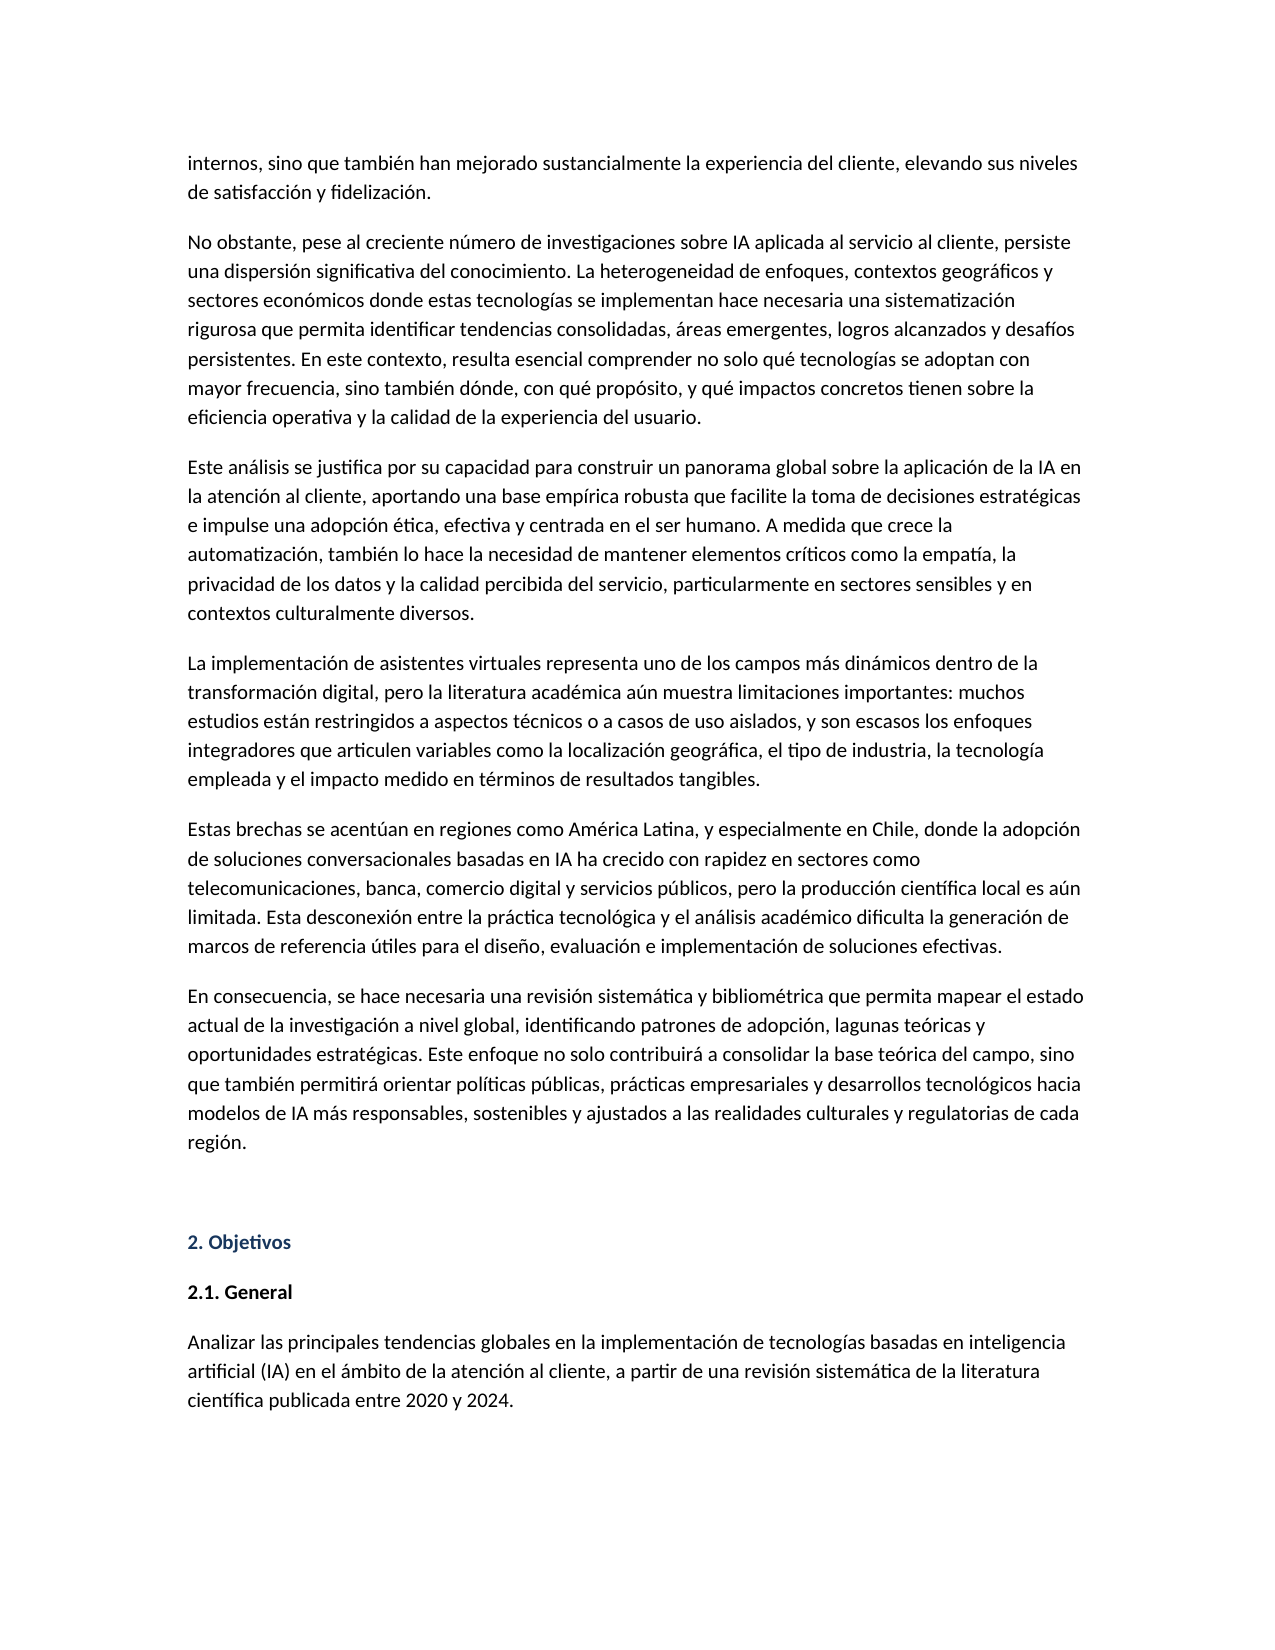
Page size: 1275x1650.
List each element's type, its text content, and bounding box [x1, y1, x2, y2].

text No obstante, pese al creciente número de investigaciones sobre IA aplicada al servicio al cliente, persiste una dispersión significativa del conocimiento. La heterogeneidad de enfoques, contextos geográficos y sectores económicos donde estas tecnologías se implementan hace necesaria una sistematización rigurosa que permita identificar tendencias consolidadas, áreas emergentes, logros alcanzados y desafíos persistentes. En este contexto, resulta esencial comprender no solo qué tecnologías se adoptan con mayor frecuencia, sino también dónde, con qué propósito, y qué impactos concretos tienen sobre la eficiencia operativa y la calidad de la experiencia del usuario. [187, 229, 1087, 429]
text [187, 150, 1087, 204]
text 2. Objetivos [187, 1229, 1087, 1254]
text Este análisis se justifica por su capacidad para construir un panorama global sobre la aplicación de la IA en la atención al cliente, aportando una base empírica robusta que facilite la toma de decisiones estratégicas e impulse una adopción ética, efectiva y centrada en el ser humano. A medida que crece la automatización, también lo hace la necesidad de mantener elementos críticos como la empatía, la privacidad de los datos y la calidad percibida del servicio, particularmente en sectores sensibles y en contextos culturalmente diversos. [187, 454, 1087, 625]
text En consecuencia, se hace necesaria una revisión sistemática y bibliométrica que permita mapear el estado actual de la investigación a nivel global, identificando patrones de adopción, lagunas teóricas y oportunidades estratégicas. Este enfoque no solo contribuirá a consolidar la base teórica del campo, sino que también permitirá orientar políticas públicas, prácticas empresariales y desarrollos tecnológicos hacia modelos de IA más responsables, sostenibles y ajustados a las realidades culturales y regulatorias de cada región. [187, 983, 1087, 1154]
text La implementación de asistentes virtuales representa uno de los campos más dinámicos dentro de la transformación digital, pero la literatura académica aún muestra limitaciones importantes: muchos estudios están restringidos a aspectos técnicos o a casos de uso aislados, y son escasos los enfoques integradores que articulen variables como la localización geográfica, el tipo de industria, la tecnología empleada y el impacto medido en términos de resultados tangibles. [187, 650, 1087, 792]
text Analizar las principales tendencias globales en la implementación de tecnologías basadas en inteligencia artificial (IA) en el ámbito de la atención al cliente, a partir de una revisión sistemática de la literatura científica publicada entre 2020 y 2024. [187, 1329, 1087, 1413]
text Estas brechas se acentúan en regiones como América Latina, y especialmente en Chile, donde la adopción de soluciones conversacionales basadas en IA ha crecido con rapidez en sectores como telecomunicaciones, banca, comercio digital y servicios públicos, pero la producción científica local es aún limitada. Esta desconexión entre la práctica tecnológica y el análisis académico dificulta la generación de marcos de referencia útiles para el diseño, evaluación e implementación de soluciones efectivas. [187, 817, 1087, 959]
text 2.1. General [187, 1279, 1087, 1304]
